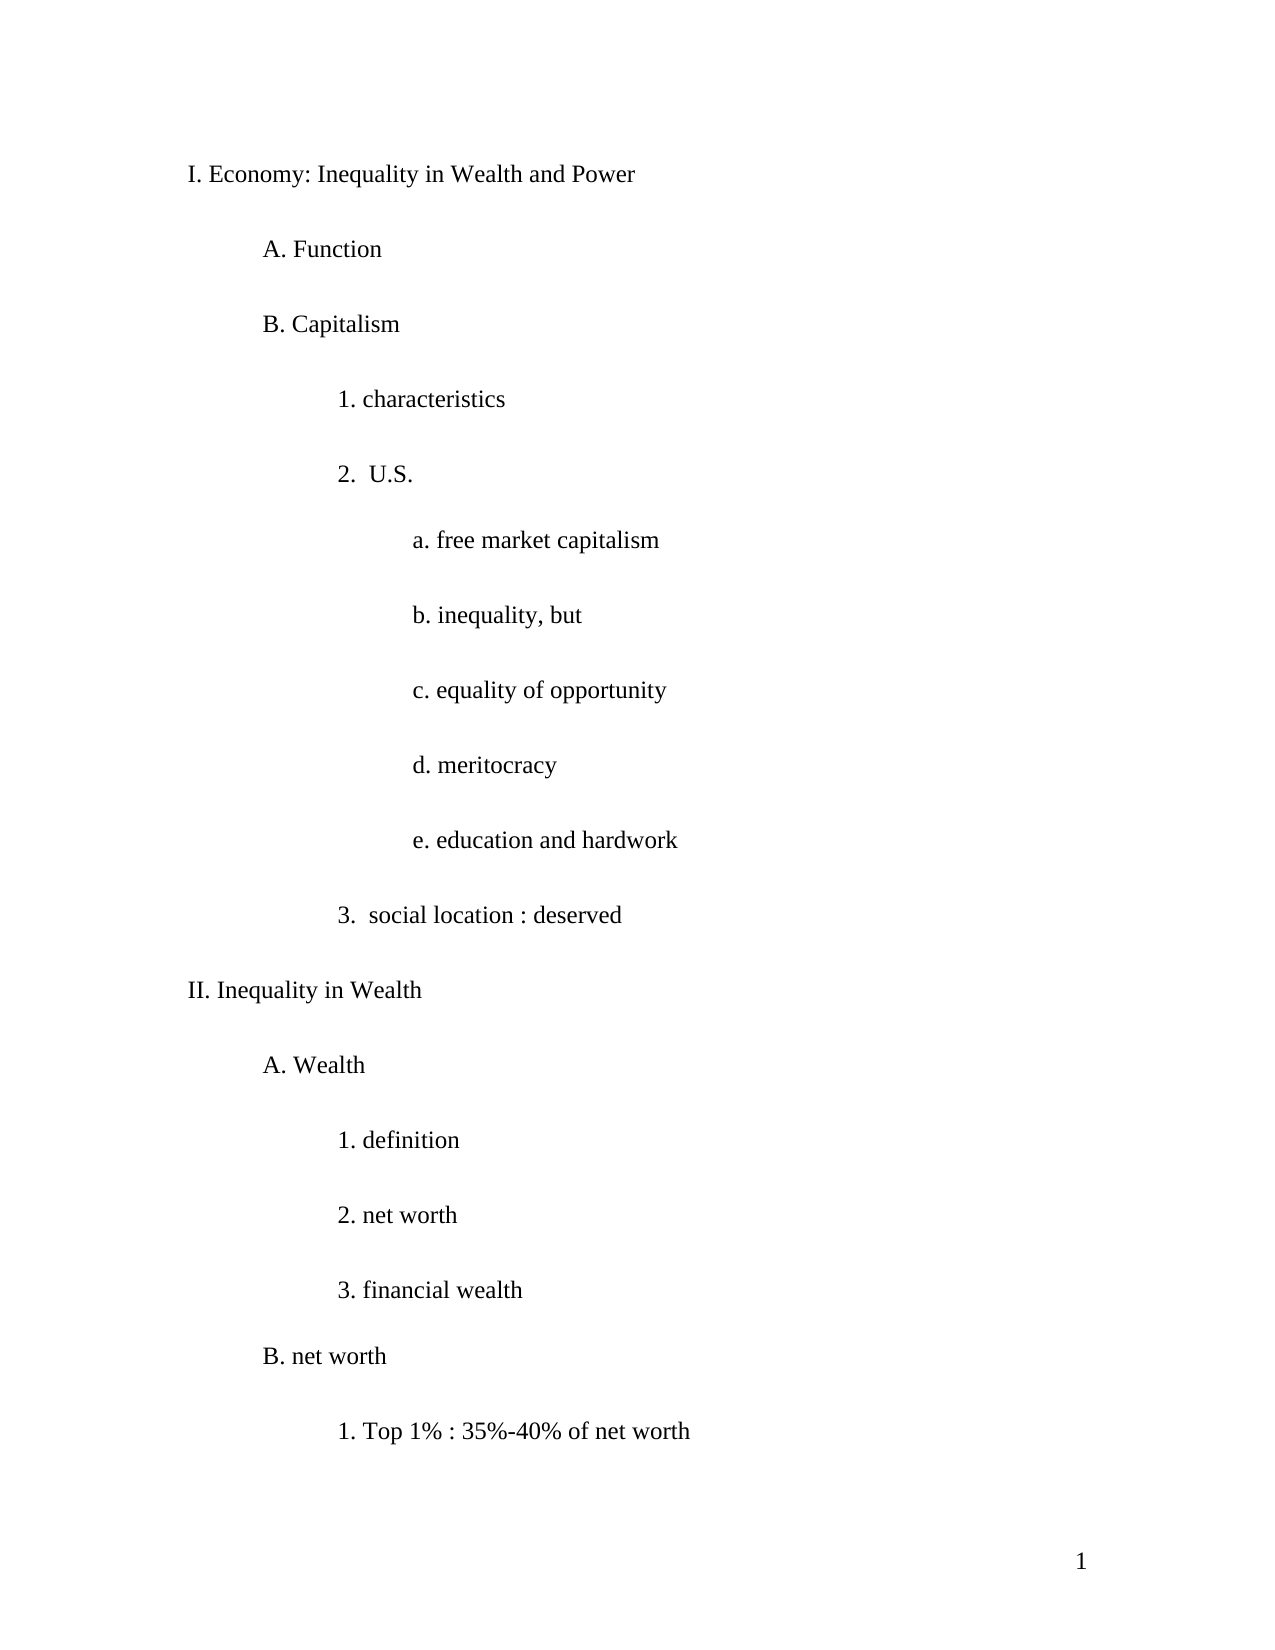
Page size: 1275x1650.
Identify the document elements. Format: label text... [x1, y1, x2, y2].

text d. meritocracy [187, 741, 1087, 779]
text 3. social location : deserved [187, 891, 1087, 929]
text 2. U.S. [187, 450, 1087, 487]
text I. Economy: Inequality in Wealth and Power [187, 150, 1087, 187]
text II. Inequality in Wealth [187, 966, 1087, 1004]
text c. equality of opportunity [187, 666, 1087, 704]
text b. inequality, but [337, 591, 1087, 629]
text A. Wealth [187, 1041, 1087, 1079]
text a. free market capitalism [187, 516, 1087, 554]
text 1. Top 1% : 35%-40% of net worth [187, 1407, 1087, 1445]
text 1. definition [187, 1116, 1087, 1154]
text B. net worth [187, 1332, 1087, 1370]
text A. Function [187, 225, 1087, 262]
text 3. financial wealth [262, 1266, 1087, 1304]
text 1. characteristics [187, 375, 1087, 412]
text 2. net worth [187, 1191, 1087, 1229]
text B. Capitalism [187, 300, 1087, 337]
text e. education and hardwork [187, 816, 1087, 854]
